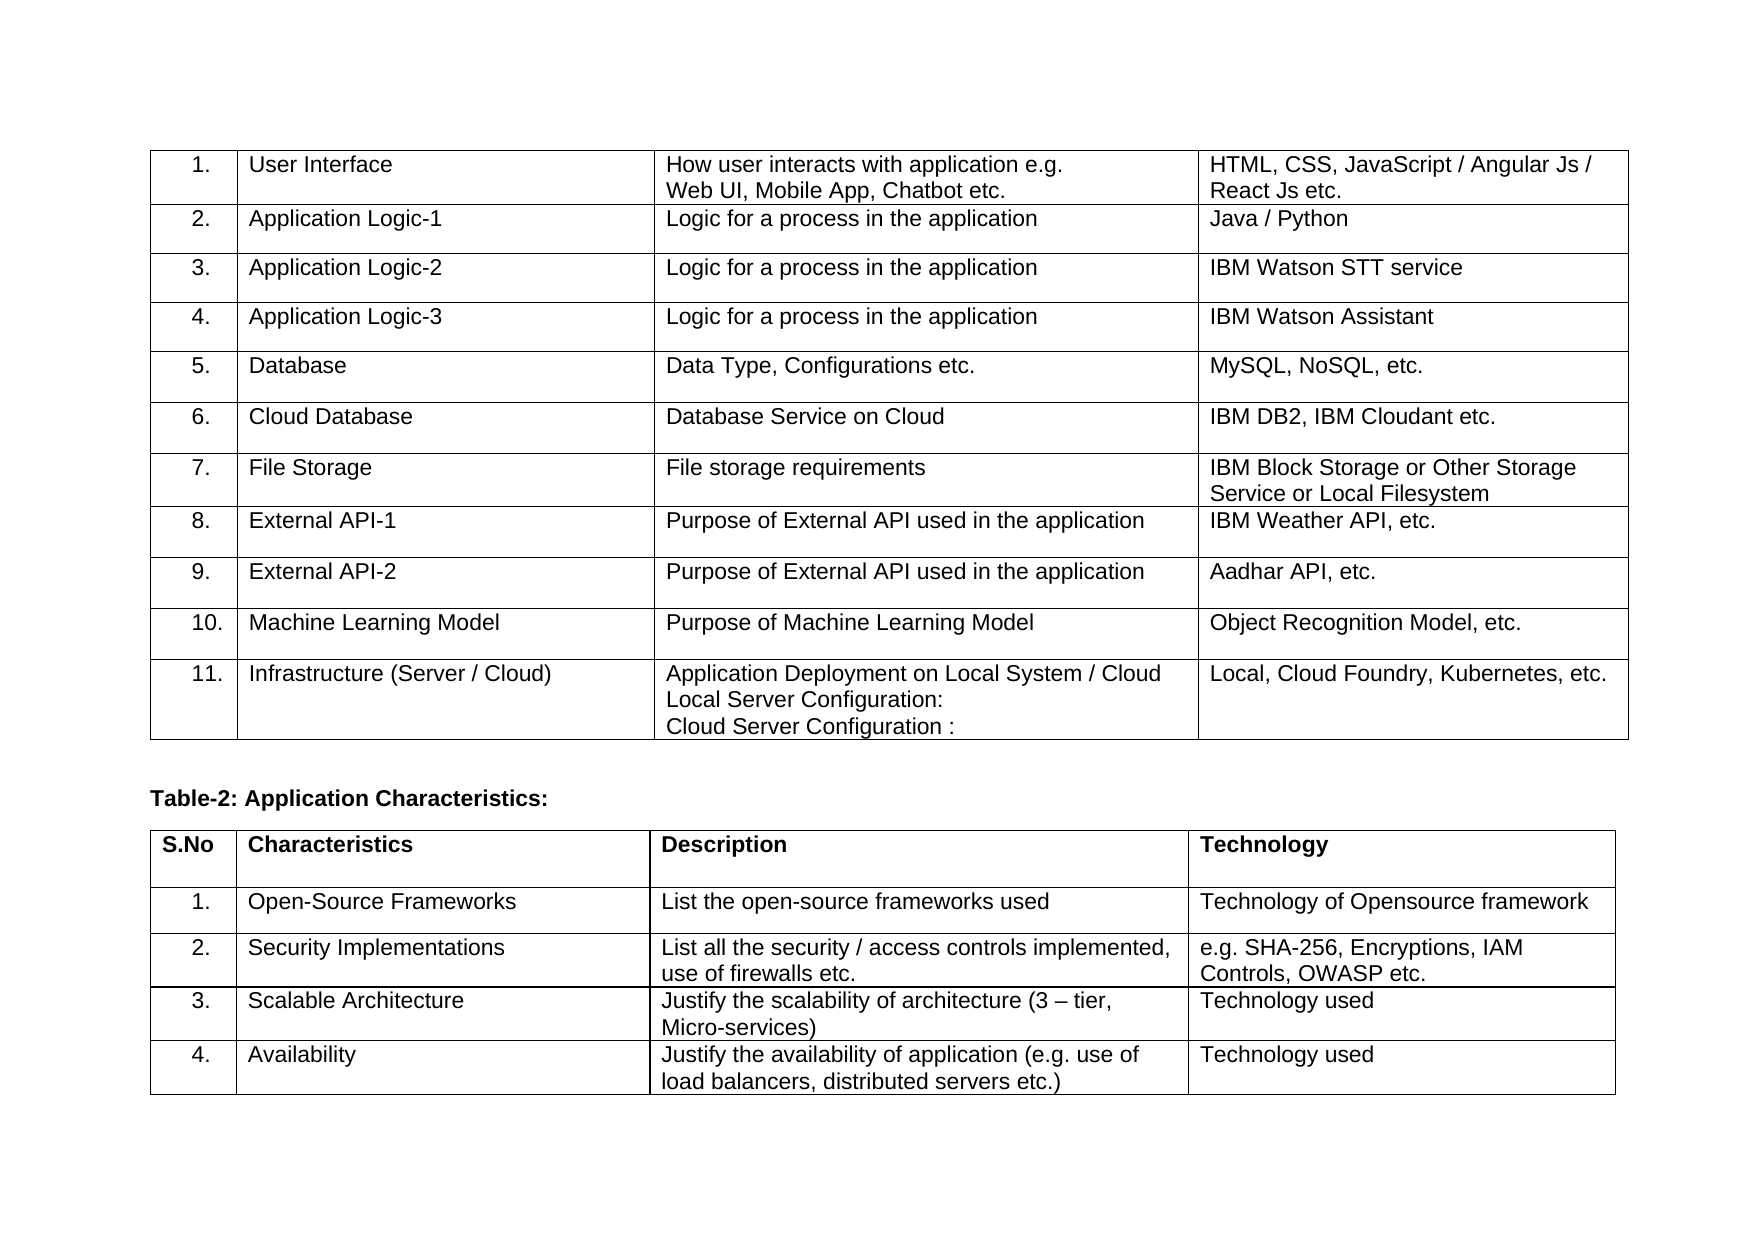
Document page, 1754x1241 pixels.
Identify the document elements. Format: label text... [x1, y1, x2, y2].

table_cell IBM Block Storage or Other Storage Service or Local Filesystem [1199, 454, 1628, 506]
table_cell Local, Cloud Foundry, Kubernetes, etc. [1199, 660, 1628, 739]
table_cell Technology used [1189, 1041, 1615, 1094]
table_cell [151, 888, 236, 933]
table_cell Purpose of Machine Learning Model [655, 609, 1198, 659]
table_cell IBM Watson Assistant [1199, 303, 1628, 351]
table_cell Logic for a process in the application [655, 303, 1198, 351]
table_cell How user interacts with application e.g. Web UI, Mobile App, Chatbot etc. [655, 151, 1198, 204]
table_cell MySQL, NoSQL, etc. [1199, 352, 1628, 402]
table_cell Data Type, Configurations etc. [655, 352, 1198, 402]
table_cell User Interface [238, 151, 654, 204]
table_cell Database Service on Cloud [655, 403, 1198, 452]
table_cell HTML, CSS, JavaScript / Angular Js / React Js etc. [1199, 151, 1628, 204]
table_cell Purpose of External API used in the application [655, 507, 1198, 557]
table_cell [151, 254, 237, 302]
table_header Description [651, 831, 1188, 887]
table_cell Scalable Architecture [237, 988, 649, 1040]
table_cell [151, 205, 237, 253]
table_cell Purpose of External API used in the application [655, 558, 1198, 608]
table_cell Aadhar API, etc. [1199, 558, 1628, 608]
table_cell [151, 1041, 236, 1094]
text Table-2: Application Characteristics: [150, 785, 1665, 812]
table_cell List the open-source frameworks used [651, 888, 1188, 933]
table_cell [151, 934, 236, 986]
table_cell Security Implementations [237, 934, 649, 986]
table_cell [151, 303, 237, 351]
table_cell Java / Python [1199, 205, 1628, 253]
table_cell IBM Watson STT service [1199, 254, 1628, 302]
table_cell File Storage [238, 454, 654, 506]
table_cell Logic for a process in the application [655, 254, 1198, 302]
table_cell [151, 558, 237, 608]
table_cell Machine Learning Model [238, 609, 654, 659]
table_cell [151, 403, 237, 452]
table_cell Technology used [1189, 988, 1615, 1040]
table_cell List all the security / access controls implemented, use of firewalls etc. [651, 934, 1188, 986]
table_cell Application Deployment on Local System / Cloud Local Server Configuration: Cloud Server Configuration : [655, 660, 1198, 739]
table_cell Justify the scalability of architecture (3 – tier, Micro-services) [651, 988, 1188, 1040]
table_cell Logic for a process in the application [655, 205, 1198, 253]
table_header Technology [1189, 831, 1615, 887]
table_cell [151, 660, 237, 739]
table_cell e.g. SHA-256, Encryptions, IAM Controls, OWASP etc. [1189, 934, 1615, 986]
table_cell Application Logic-1 [238, 205, 654, 253]
table_cell IBM Weather API, etc. [1199, 507, 1628, 557]
table_cell Justify the availability of application (e.g. use of load balancers, distributed servers etc.) [651, 1041, 1188, 1094]
table_cell [151, 609, 237, 659]
table_cell [151, 507, 237, 557]
table_cell Open-Source Frameworks [237, 888, 649, 933]
table_cell [151, 352, 237, 402]
table_header S.No [151, 831, 236, 887]
table_cell Infrastructure (Server / Cloud) [238, 660, 654, 739]
table_cell Application Logic-3 [238, 303, 654, 351]
table_cell Database [238, 352, 654, 402]
table_cell [151, 454, 237, 506]
table_cell Cloud Database [238, 403, 654, 452]
table_header Characteristics [237, 831, 649, 887]
table_cell External API-1 [238, 507, 654, 557]
table_cell [151, 988, 236, 1040]
table_cell File storage requirements [655, 454, 1198, 506]
table_cell [151, 151, 237, 204]
table_cell External API-2 [238, 558, 654, 608]
table_cell Technology of Opensource framework [1189, 888, 1615, 933]
table_cell Object Recognition Model, etc. [1199, 609, 1628, 659]
table_cell Availability [237, 1041, 649, 1094]
table_cell IBM DB2, IBM Cloudant etc. [1199, 403, 1628, 452]
table_cell Application Logic-2 [238, 254, 654, 302]
